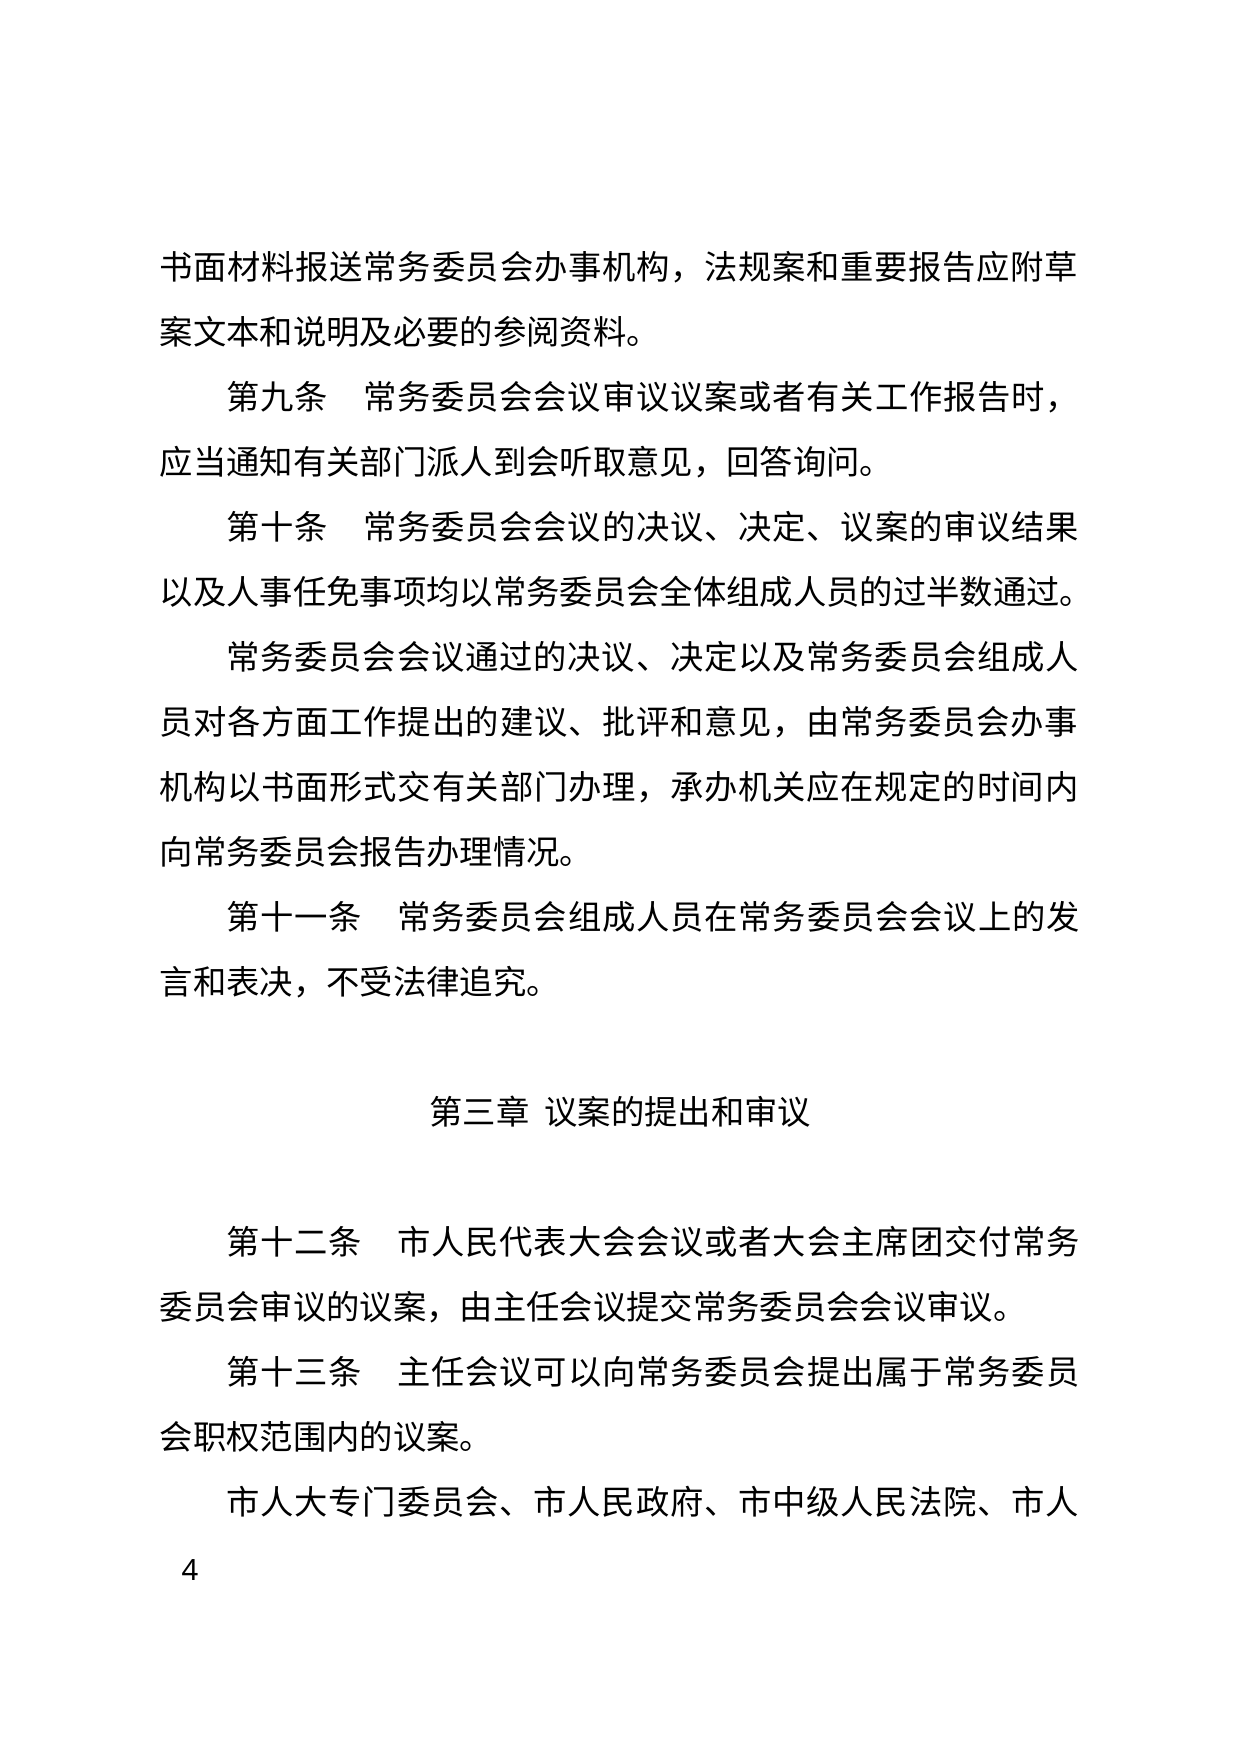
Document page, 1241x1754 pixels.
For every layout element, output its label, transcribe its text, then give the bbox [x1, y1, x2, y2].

text 第十二条 市人民代表大会会议或者大会主席团交付常务委员会审议的议案，由主任会议提交常务委员会会议审议。 [159, 1208, 1081, 1338]
text 第十条 常务委员会会议的决议、决定、议案的审议结果以及人事任免事项均以常务委员会全体组成人员的过半数通过。 [159, 493, 1081, 623]
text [159, 1468, 1081, 1533]
text 第九条 常务委员会会议审议议案或者有关工作报告时，应当通知有关部门派人到会听取意见，回答询问。 [159, 363, 1081, 493]
text 第三章 议案的提出和审议 [159, 1078, 1081, 1143]
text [159, 233, 1081, 363]
text 第十三条 主任会议可以向常务委员会提出属于常务委员会职权范围内的议案。 [159, 1338, 1081, 1468]
text 第十一条 常务委员会组成人员在常务委员会会议上的发言和表决，不受法律追究。 [159, 883, 1081, 1013]
text 常务委员会会议通过的决议、决定以及常务委员会组成人员对各方面工作提出的建议、批评和意见，由常务委员会办事机构以书面形式交有关部门办理，承办机关应在规定的时间内向常务委员会报告办理情况。 [159, 623, 1081, 883]
